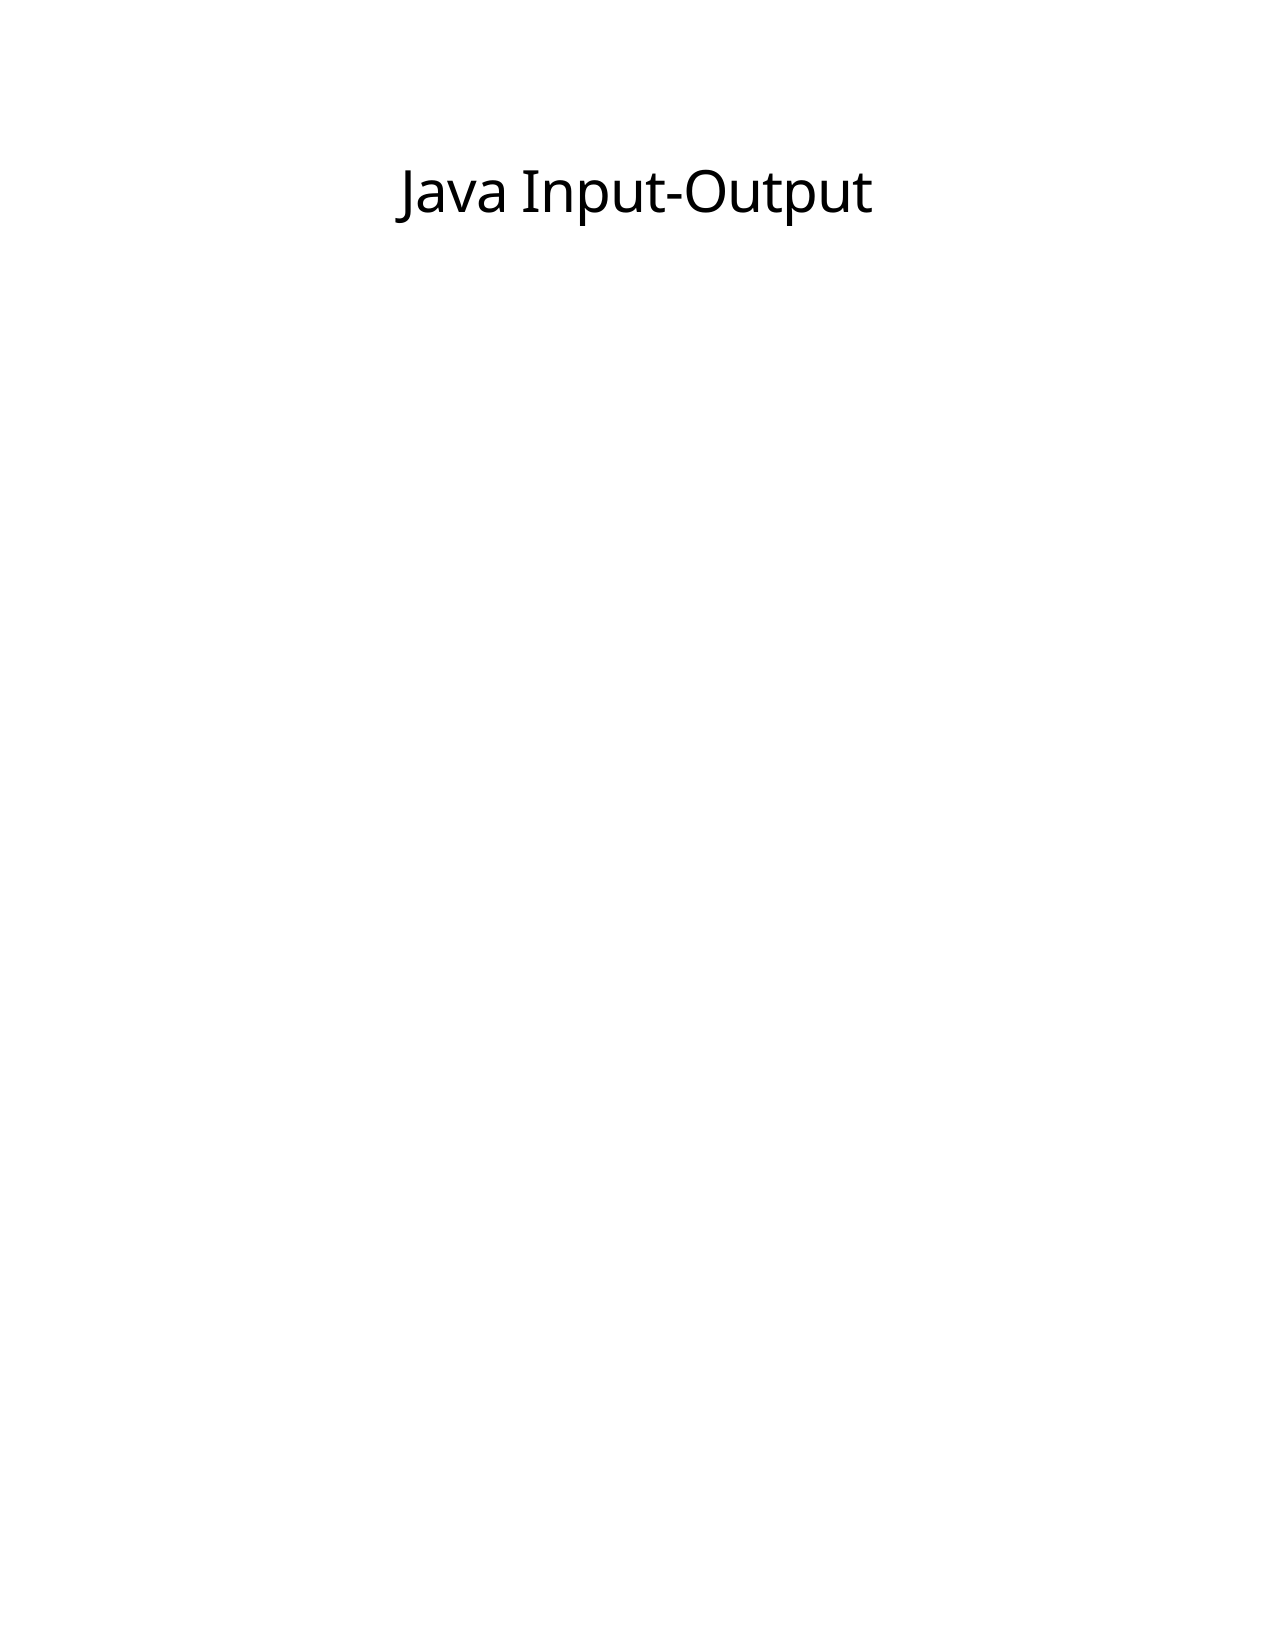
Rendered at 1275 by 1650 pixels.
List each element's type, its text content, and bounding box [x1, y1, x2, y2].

title Java Input-Output [171, 150, 1104, 229]
